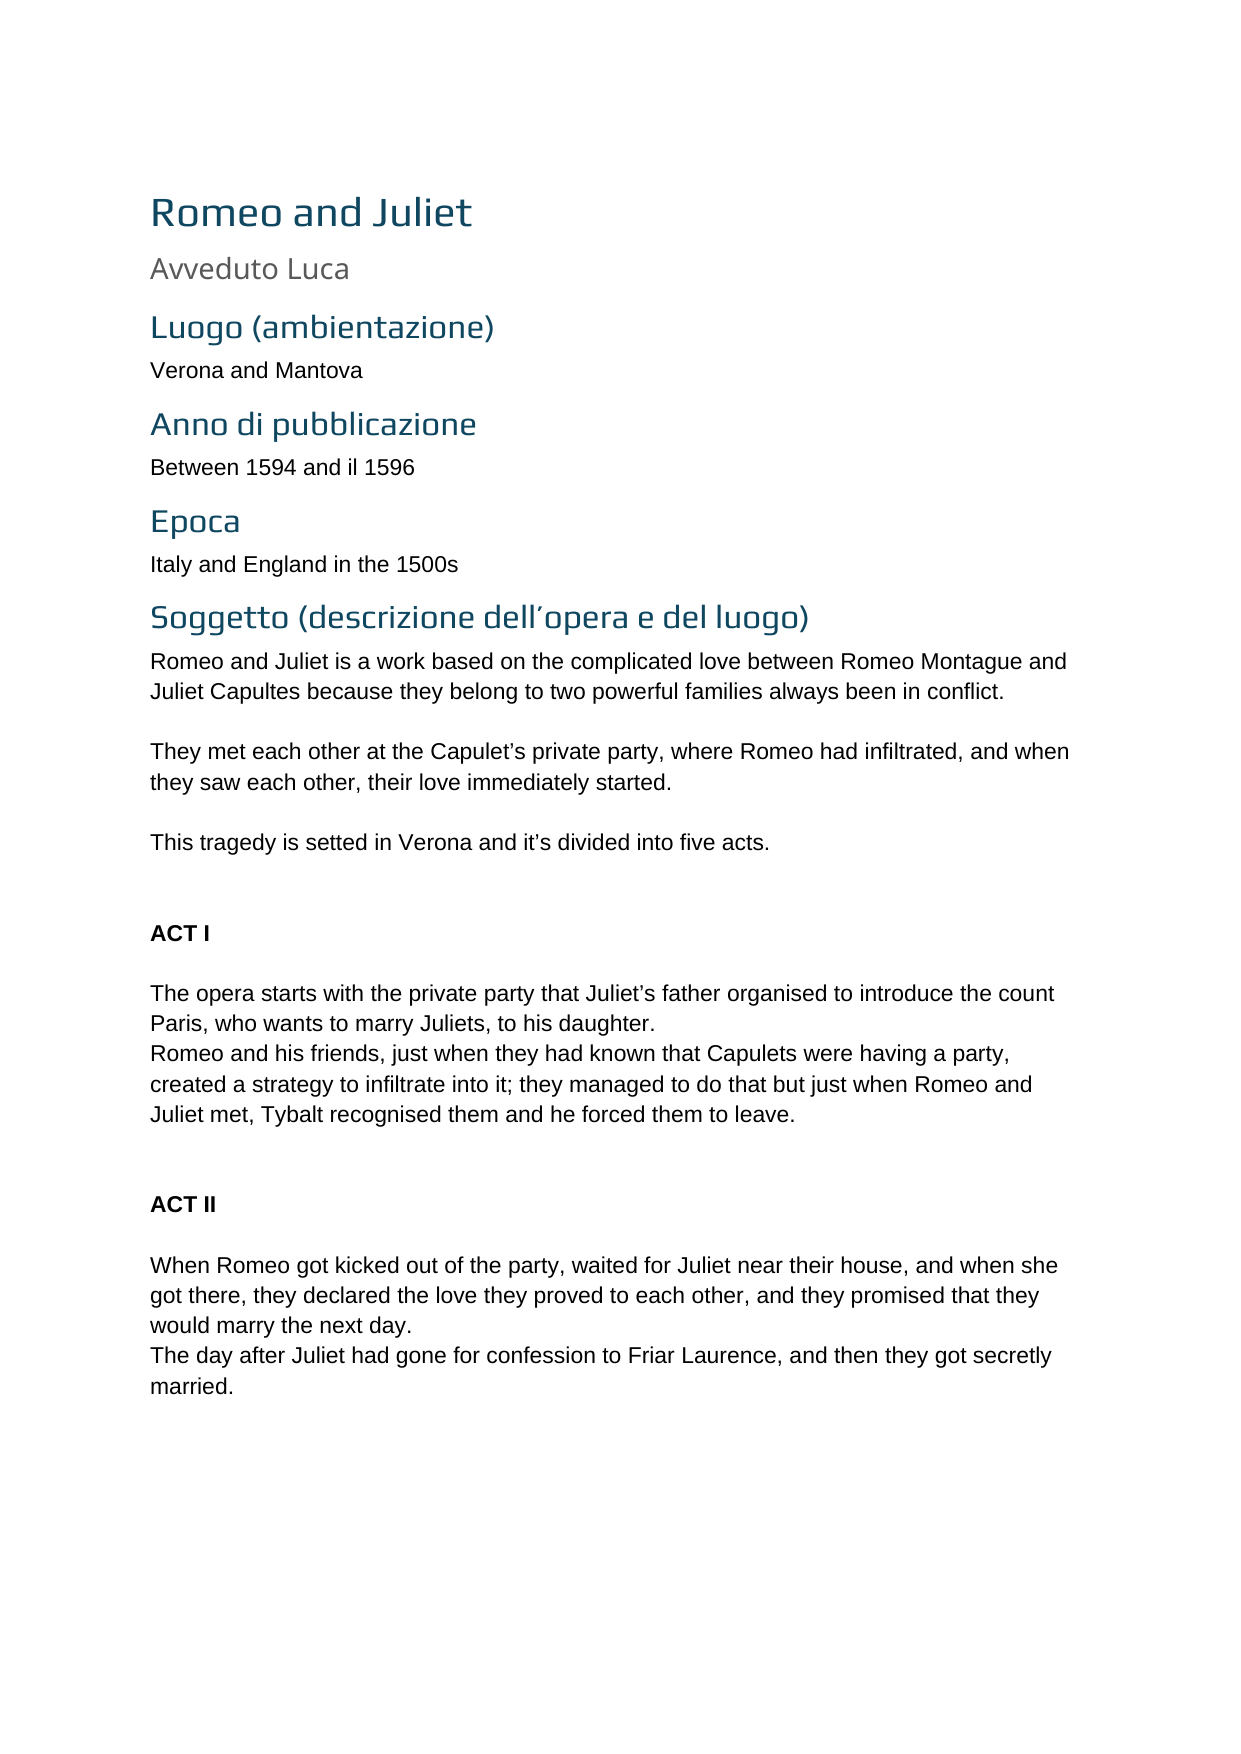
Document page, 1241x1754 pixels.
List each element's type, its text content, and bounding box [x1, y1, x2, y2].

text They met each other at the Capulet’s private party, where Romeo had infiltrated, and when they saw each other, their love immediately started. [150, 738, 1090, 795]
text This tragedy is setted in Verona and it’s divided into five acts. [150, 829, 1090, 855]
text Between 1594 and il 1596 [150, 454, 1090, 480]
text The day after Juliet had gone for confession to Friar Laurence, and then they got secretly married. [150, 1342, 1090, 1399]
text Romeo and Juliet is a work based on the complicated love between Romeo Montague and Juliet Capultes because they belong to two powerful families always been in conflict. [150, 648, 1090, 704]
subtitle Epoca [150, 501, 1090, 539]
text The opera starts with the private party that Juliet’s father organised to introduce the count Paris, who wants to marry Juliets, to his daughter. [150, 980, 1090, 1036]
subtitle Avveduto Luca [150, 248, 1090, 288]
text Romeo and his friends, just when they had known that Capulets were having a party, created a strategy to infiltrate into it; they managed to do that but just when Romeo and Juliet met, Tybalt recognised them and he forced them to leave. [150, 1040, 1090, 1127]
subtitle Romeo and Juliet [150, 187, 1090, 236]
subtitle Soggetto (descrizione dell’opera e del luogo) [150, 598, 1090, 636]
subtitle Luogo (ambientazione) [150, 307, 1090, 346]
text ACT I [150, 919, 1090, 946]
text ACT II [150, 1191, 1090, 1218]
text When Romeo got kicked out of the party, waited for Juliet near their house, and when she got there, they declared the love they proved to each other, and they promised that they would marry the next day. [150, 1252, 1090, 1338]
text Verona and Mantova [150, 357, 1090, 384]
subtitle Anno di pubblicazione [150, 404, 1090, 443]
text Italy and England in the 1500s [150, 551, 1090, 577]
